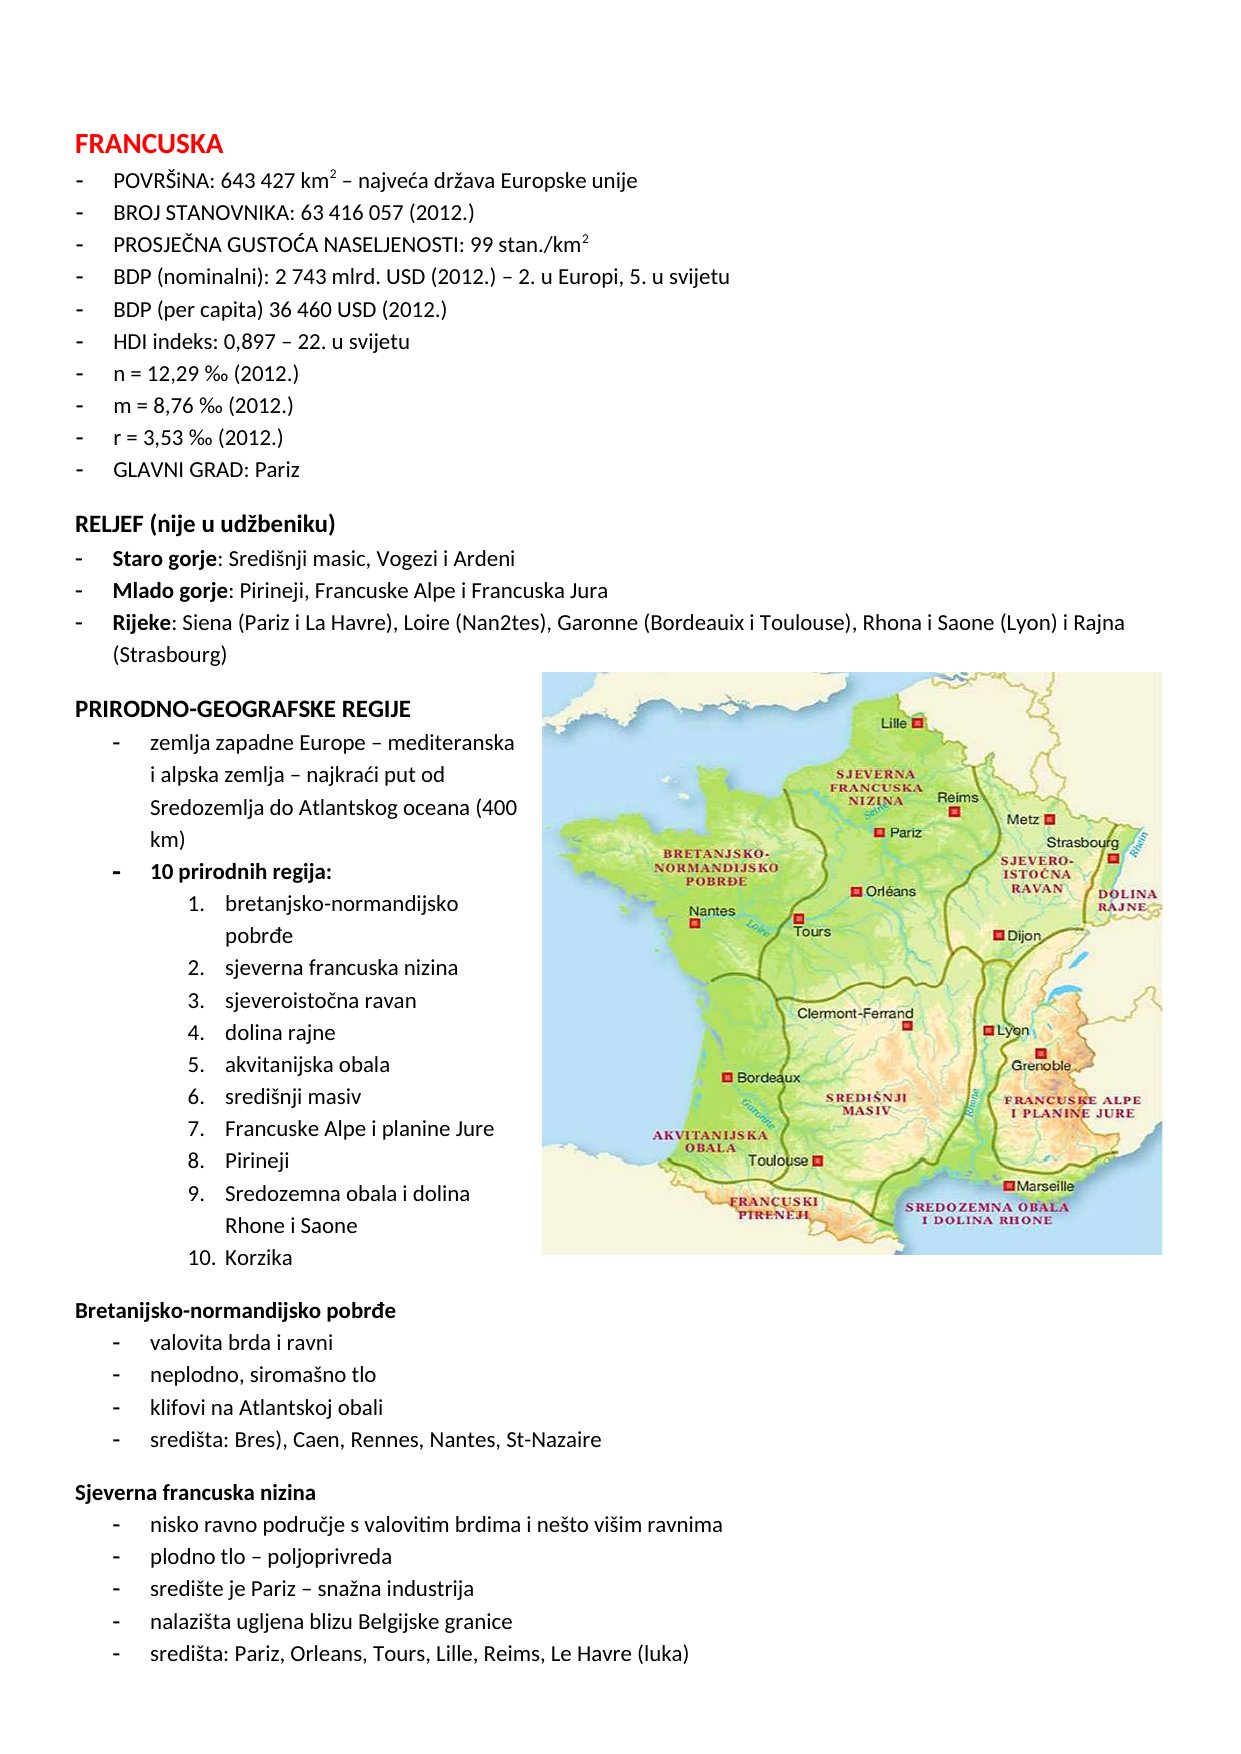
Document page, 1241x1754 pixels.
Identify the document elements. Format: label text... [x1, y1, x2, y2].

subtitle PRIRODNO-GEOGRAFSKE REGIJE [75, 693, 541, 724]
list BDP (per capita) 36 460 USD (2012.) [76, 295, 1165, 323]
list središnji masiv [187, 1082, 541, 1110]
subtitle RELJEF (nije u udžbeniku) [75, 509, 1165, 539]
list klifovi na Atlantskoj obali [112, 1393, 1165, 1421]
list Francuske Alpe i planine Jure [187, 1114, 541, 1142]
list Pirineji [187, 1147, 541, 1175]
list dolina rajne [187, 1018, 541, 1046]
list Korzika [187, 1243, 1165, 1271]
list akvitanijska obala [187, 1050, 541, 1078]
list BROJ STANOVNIKA: 63 416 057 (2012.) [76, 198, 1165, 226]
list n = 12,29 ‰ (2012.) [76, 359, 1165, 387]
subtitle FRANCUSKA [75, 125, 1165, 161]
list Mlado gorje: Pirineji, Francuske Alpe i Francuska Jura [75, 576, 1165, 604]
list Rijeke: Siena (Pariz i La Havre), Loire (Nan2tes), Garonne (Bordeauix i Toulouse), Rhona i Saone (Lyon) i Rajna (Strasbourg) [75, 608, 1165, 668]
list GLAVNI GRAD: Pariz [76, 456, 1165, 484]
list valovita brda i ravni [112, 1328, 1165, 1356]
text Bretanijsko-normandijsko pobrđe [75, 1296, 1165, 1324]
list m = 8,76 ‰ (2012.) [76, 391, 1165, 419]
list plodno tlo – poljoprivreda [112, 1542, 1165, 1570]
list sjeveroistočna ravan [187, 986, 541, 1014]
list nalazišta ugljena blizu Belgijske granice [112, 1607, 1165, 1635]
list središte je Pariz – snažna industrija [112, 1574, 1165, 1603]
list središta: Bres), Caen, Rennes, Nantes, St-Nazaire [112, 1425, 1165, 1453]
list PROSJEČNA GUSTOĆA NASELJENOSTI: 99 stan./km2 [76, 230, 1165, 258]
list Sredozemna obala i dolina Rhone i Saone [187, 1179, 541, 1239]
list r = 3,53 ‰ (2012.) [76, 423, 1165, 451]
picture [541, 672, 1163, 1254]
list bretanjsko-normandijsko pobrđe [187, 889, 541, 949]
list POVRŠiNA: 643 427 km2 – najveća država Europske unije [76, 166, 1165, 194]
list sjeverna francuska nizina [187, 953, 541, 982]
list BDP (nominalni): 2 743 mlrd. USD (2012.) – 2. u Europi, 5. u svijetu [76, 262, 1165, 291]
list 10 prirodnih regija: [112, 857, 541, 885]
list središta: Pariz, Orleans, Tours, Lille, Reims, Le Havre (luka) [112, 1639, 1165, 1667]
list HDI indeks: 0,897 – 22. u svijetu [76, 327, 1165, 355]
list zemlja zapadne Europe – mediteranska i alpska zemlja – najkraći put od Sredozemlja do Atlantskog oceana (400 km) [112, 728, 541, 853]
list nisko ravno područje s valovitim brdima i nešto višim ravnima [112, 1510, 1165, 1538]
list Staro gorje: Središnji masic, Vogezi i Ardeni [75, 544, 1165, 572]
list neplodno, siromašno tlo [112, 1361, 1165, 1389]
text Sjeverna francuska nizina [75, 1478, 1165, 1506]
